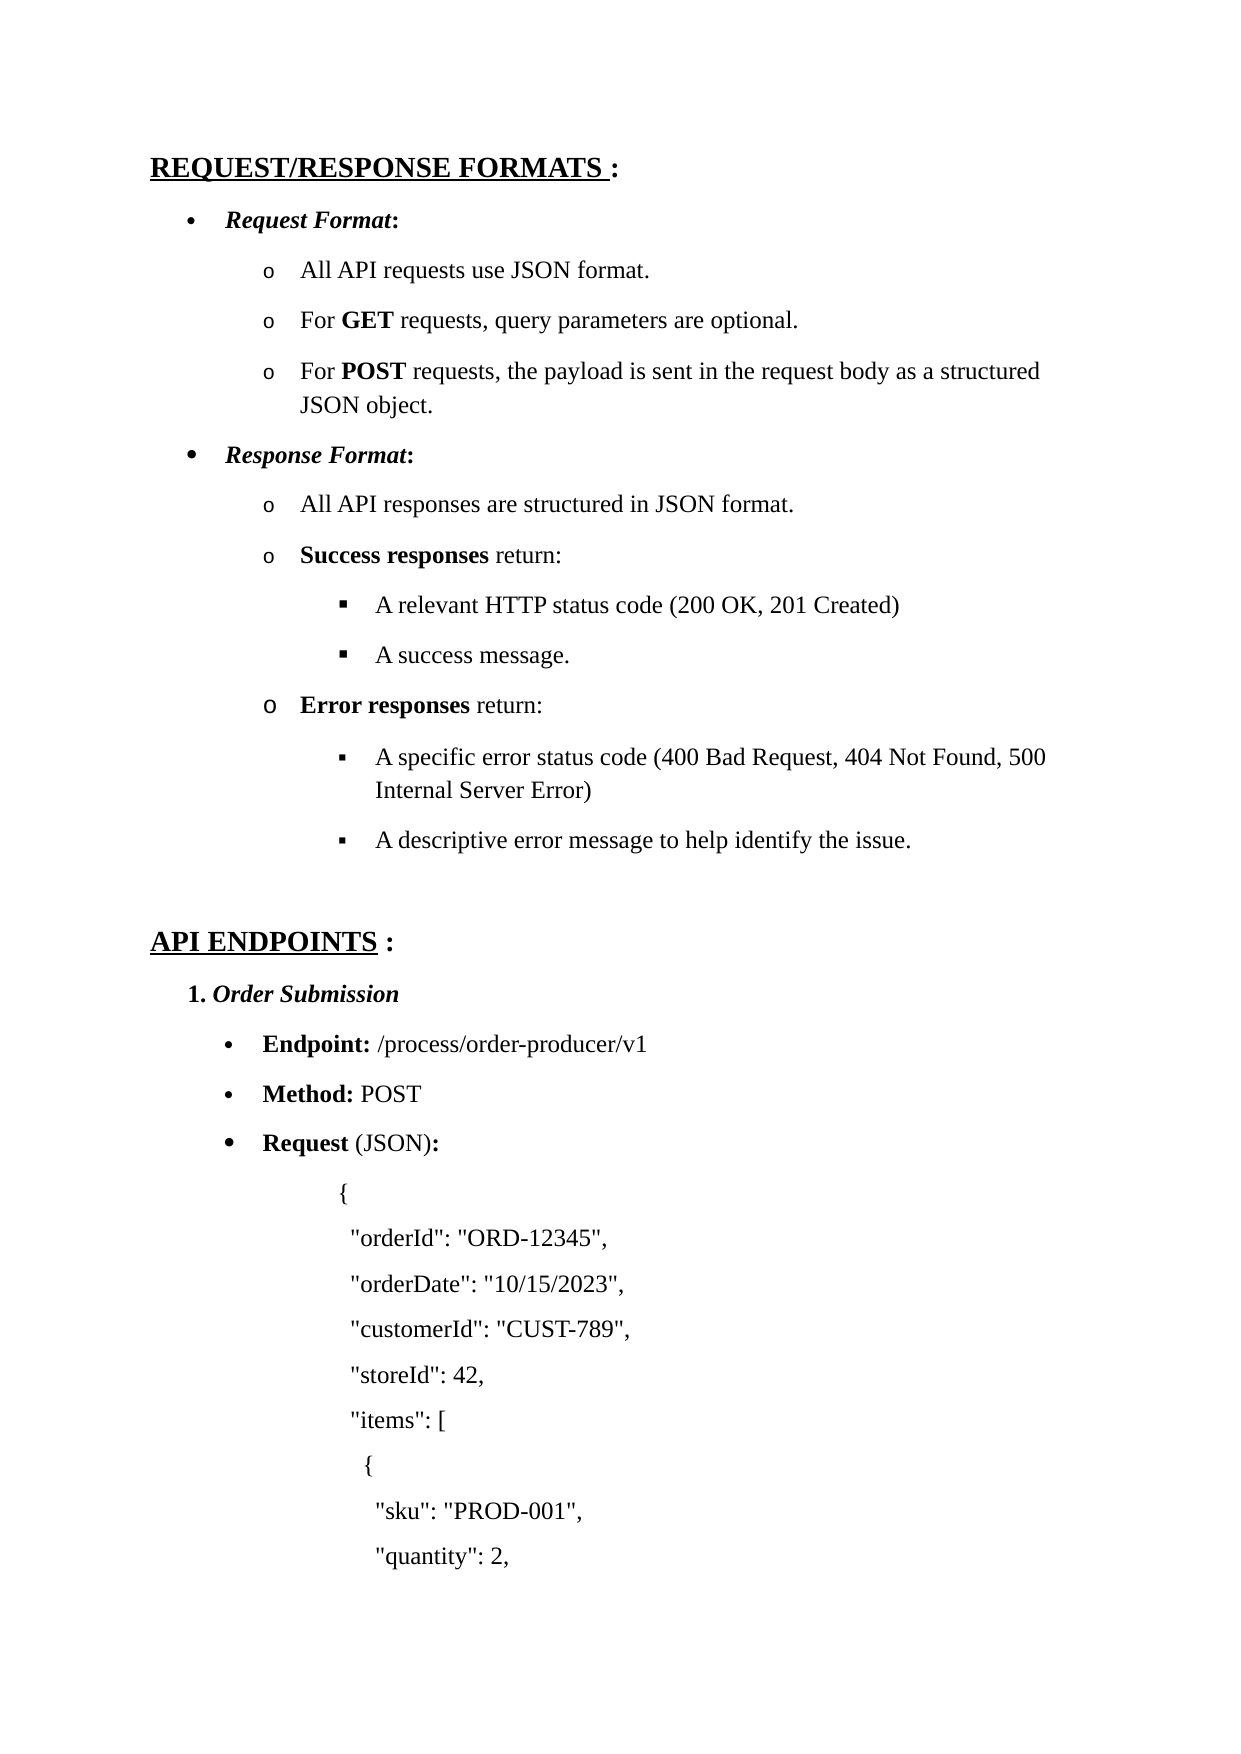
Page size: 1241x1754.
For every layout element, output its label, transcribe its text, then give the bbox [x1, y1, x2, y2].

text "quantity": 2, [337, 1541, 1090, 1570]
list All API responses are structured in JSON format. [262, 489, 1090, 519]
list A relevant HTTP status code (200 OK, 201 Created) [337, 591, 1090, 619]
list A descriptive error message to help identify the issue. [337, 825, 1090, 853]
text "orderId": "ORD-12345", [337, 1223, 1090, 1252]
list All API requests use JSON format. [262, 255, 1090, 284]
text "orderDate": "10/15/2023", [337, 1269, 1090, 1298]
list A success message. [337, 640, 1090, 669]
text "storeId": 42, [337, 1360, 1090, 1388]
text 1. Order Submission [150, 979, 1090, 1008]
text "customerId": "CUST-789", [337, 1314, 1090, 1343]
list A specific error status code (400 Bad Request, 404 Not Found, 500 Internal Server Error) [337, 742, 1090, 804]
text { [337, 1178, 1090, 1207]
text API ENDPOINTS : [150, 924, 1090, 958]
list For POST requests, the payload is sent in the request body as a structured JSON object. [262, 356, 1090, 419]
list Success responses return: [262, 540, 1090, 569]
list Endpoint: /process/order-producer/v1 [225, 1029, 1090, 1058]
text REQUEST/RESPONSE FORMATS : [150, 150, 1090, 183]
text { [337, 1451, 1090, 1479]
list Request (JSON): [225, 1128, 1090, 1157]
list Method: POST [225, 1079, 1090, 1107]
text "items": [ [337, 1405, 1090, 1434]
list Request Format: [187, 205, 1090, 234]
list Error responses return: [262, 690, 1090, 721]
list For GET requests, query parameters are optional. [262, 306, 1090, 335]
text "sku": "PROD-001", [337, 1496, 1090, 1525]
list Response Format: [187, 440, 1090, 468]
